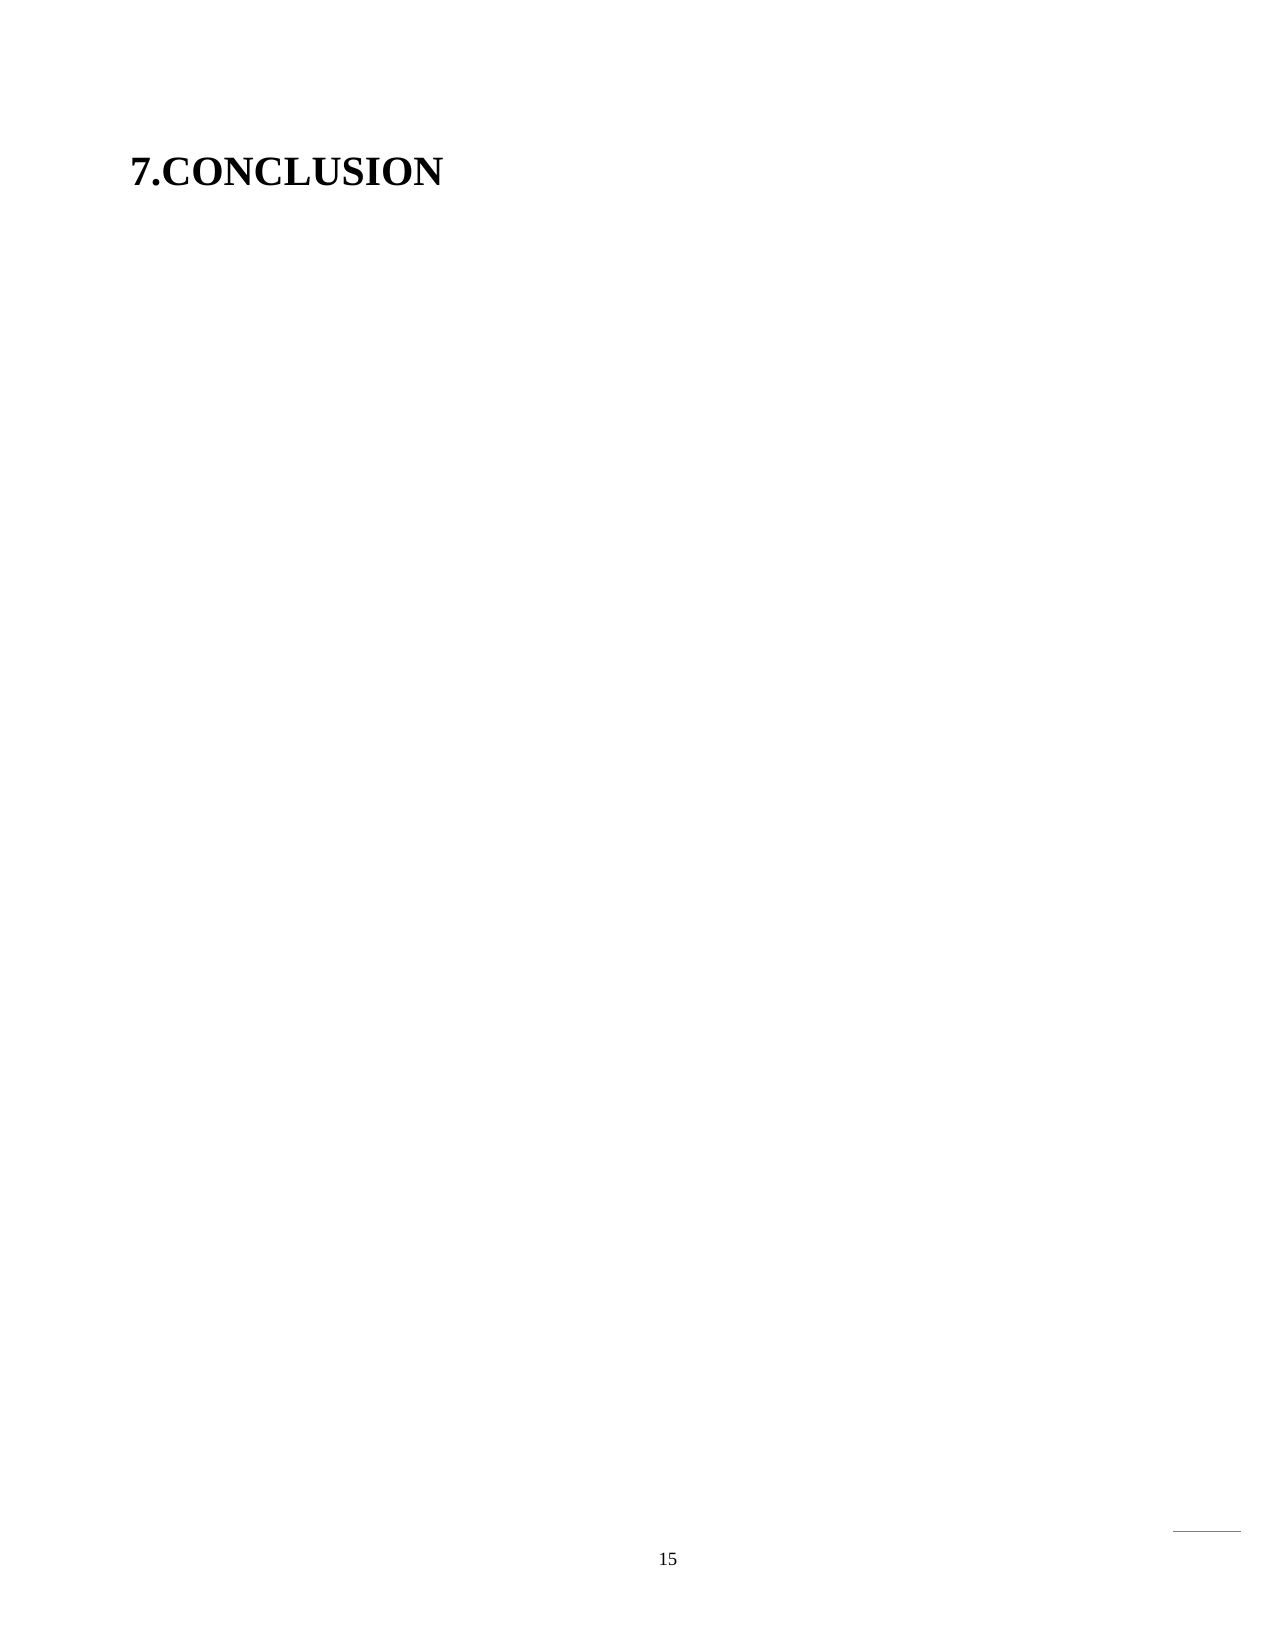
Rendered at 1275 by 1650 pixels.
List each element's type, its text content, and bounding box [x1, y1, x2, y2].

subtitle 7.CONCLUSION [130, 146, 1206, 194]
